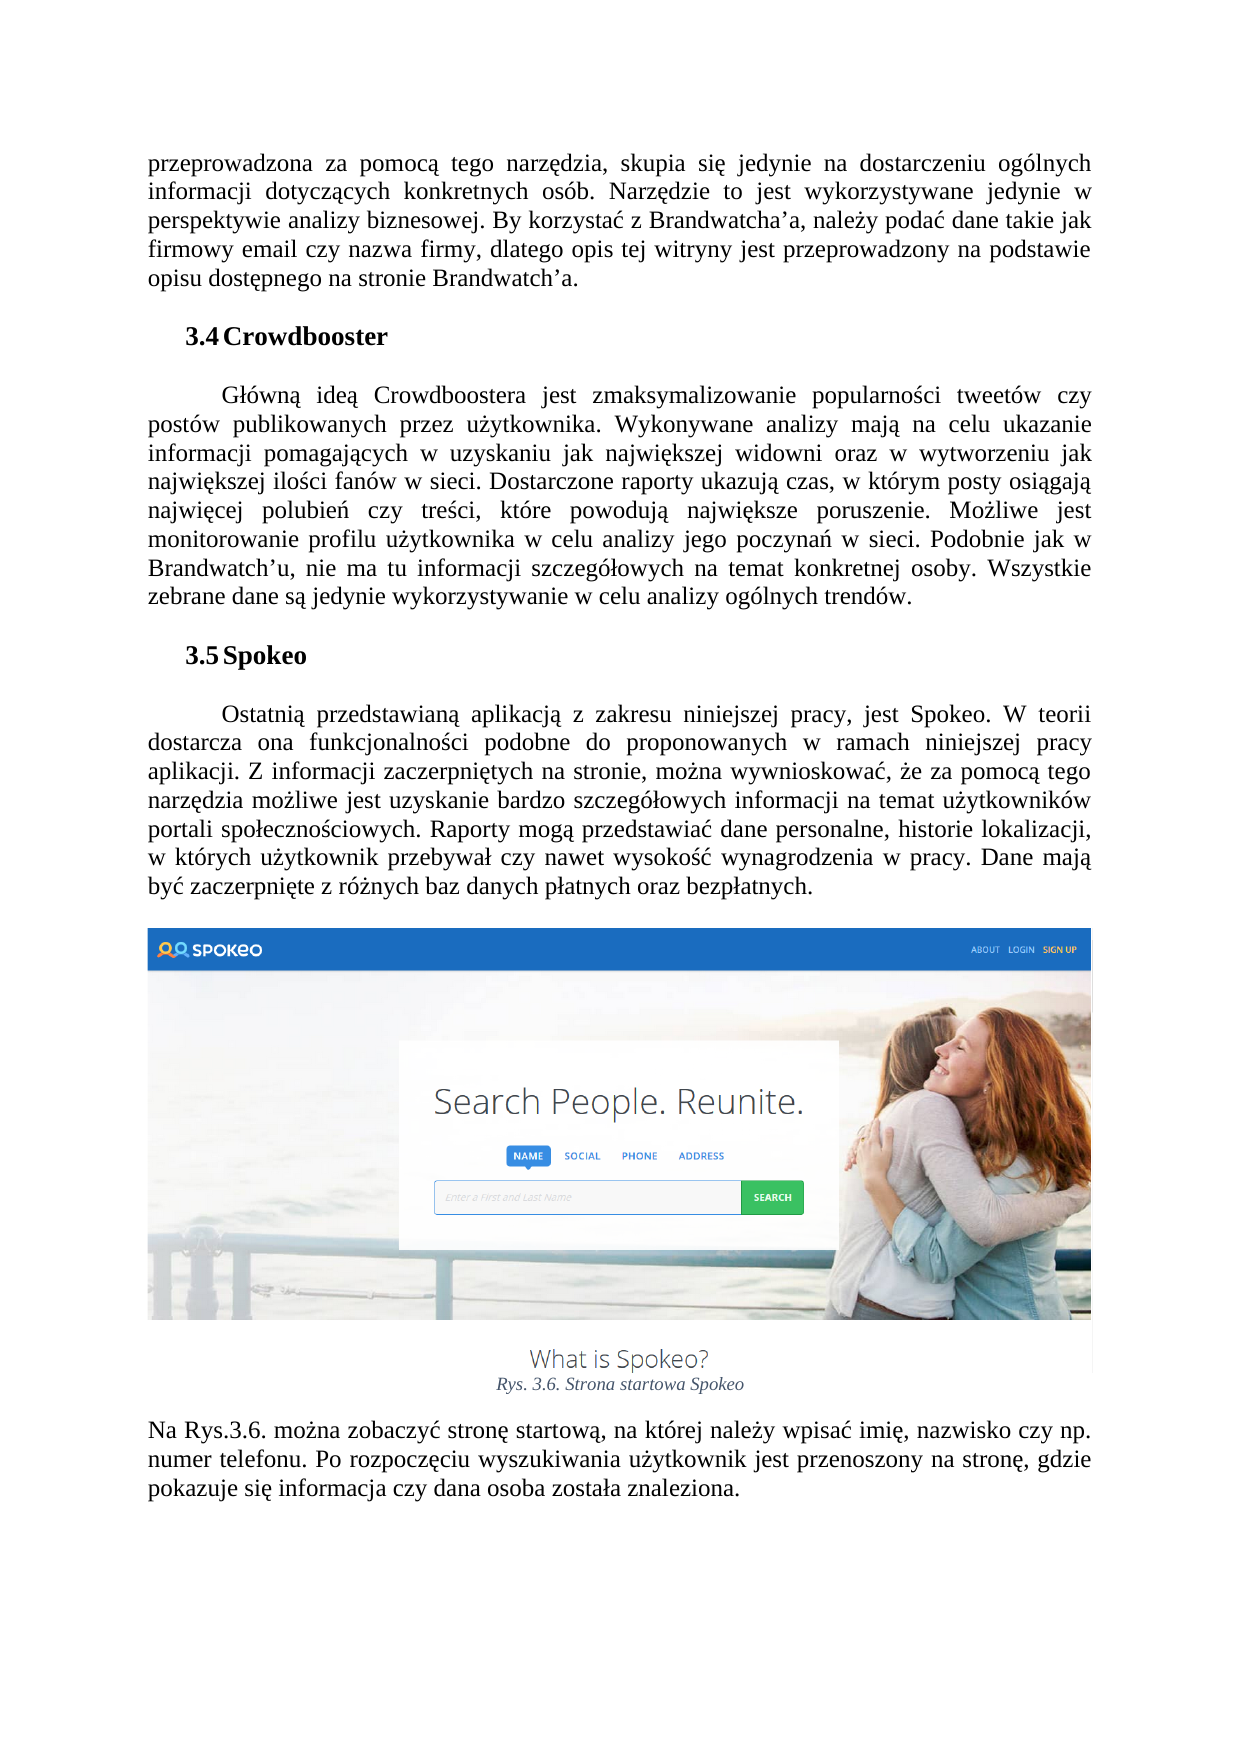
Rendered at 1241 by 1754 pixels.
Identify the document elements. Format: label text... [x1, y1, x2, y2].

text Rys. 3.6. Strona startowa Spokeo [148, 1373, 1092, 1394]
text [148, 148, 1092, 291]
text Na Rys.3.6. można zobaczyć stronę startową, na której należy wpisać imię, nazwisko czy np. numer telefonu. Po rozpoczęciu wyszukiwania użytkownik jest przenoszony na stronę, gdzie pokazuje się informacja czy dana osoba została znaleziona. [148, 1415, 1092, 1501]
picture [147, 928, 1093, 1373]
text Ostatnią przedstawianą aplikacją z zakresu niniejszej pracy, jest Spokeo. W teorii dostarcza ona funkcjonalności podobne do proponowanych w ramach niniejszej pracy aplikacji. Z informacji zaczerpniętych na stronie, można wywnioskować, że za pomocą tego narzędzia możliwe jest uzyskanie bardzo szczegółowych informacji na temat użytkowników portali społecznościowych. Raporty mogą przedstawiać dane personalne, historie lokalizacji, w których użytkownik przebywał czy nawet wysokość wynagrodzenia w pracy. Dane mają być zaczerpnięte z różnych baz danych płatnych oraz bezpłatnych. [148, 699, 1092, 900]
list Spokeo [185, 639, 1092, 670]
list Crowdbooster [185, 320, 1092, 351]
text Główną ideą Crowdboostera jest zmaksymalizowanie popularności tweetów czy postów publikowanych przez użytkownika. Wykonywane analizy mają na celu ukazanie informacji pomagających w uzyskaniu jak największej widowni oraz w wytworzeniu jak największej ilości fanów w sieci. Dostarczone raporty ukazują czas, w którym posty osiągają najwięcej polubień czy treści, które powodują największe poruszenie. Możliwe jest monitorowanie profilu użytkownika w celu analizy jego poczynań w sieci. Podobnie jak w Brandwatch’u, nie ma tu informacji szczegółowych na temat konkretnej osoby. Wszystkie zebrane dane są jedynie wykorzystywanie w celu analizy ogólnych trendów. [148, 380, 1092, 610]
